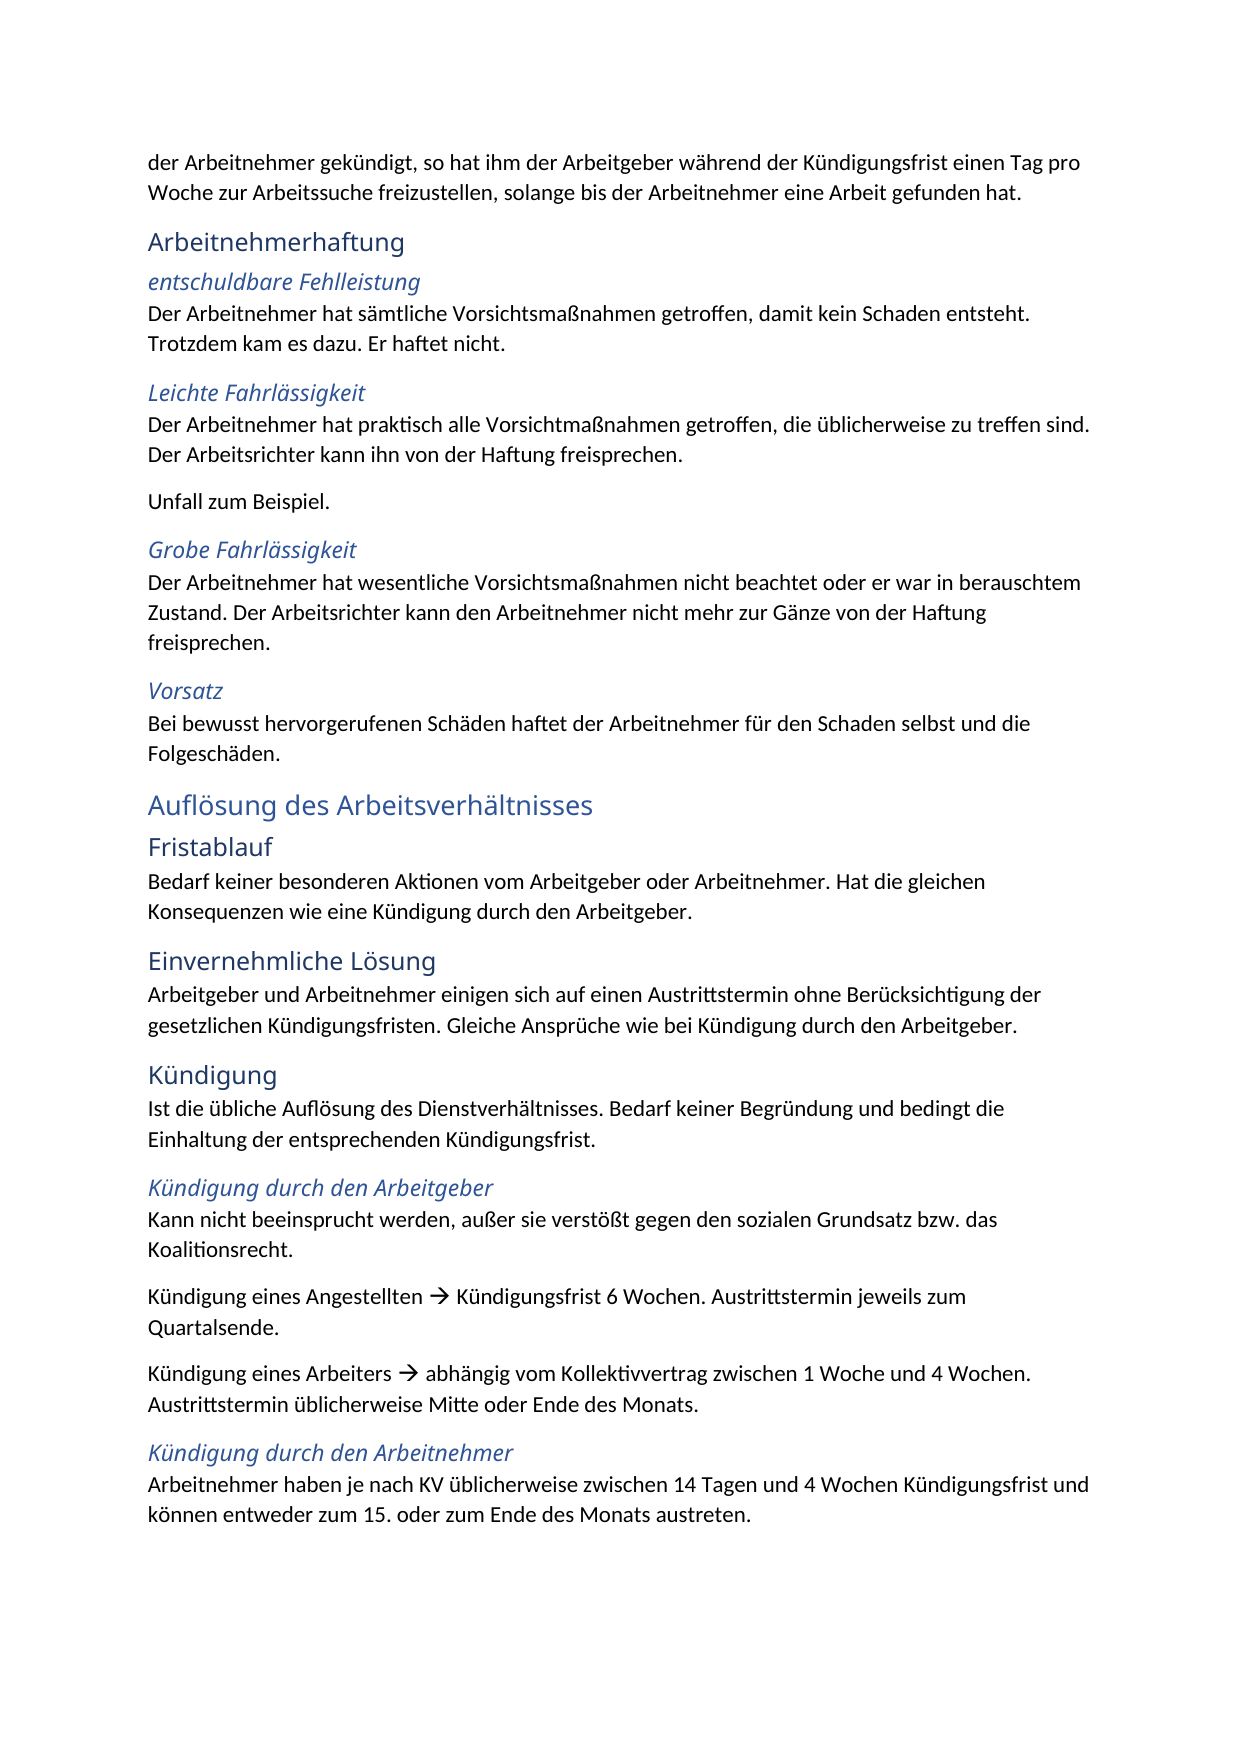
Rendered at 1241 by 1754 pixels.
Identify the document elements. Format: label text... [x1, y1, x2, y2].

subtitle Grobe Fahrlässigkeit [148, 534, 1093, 565]
text Kündigung eines Angestellten Kündigungsfrist 6 Wochen. Austrittstermin jeweils zum Quartalsende. [148, 1282, 1093, 1341]
text Kündigung eines Arbeiters abhängig vom Kollektivvertrag zwischen 1 Woche und 4 Wochen. Austrittstermin üblicherweise Mitte oder Ende des Monats. [148, 1359, 1093, 1418]
subtitle Arbeitnehmerhaftung [148, 225, 1093, 259]
text Bedarf keiner besonderen Aktionen vom Arbeitgeber oder Arbeitnehmer. Hat die gleichen Konsequenzen wie eine Kündigung durch den Arbeitgeber. [148, 867, 1093, 925]
text Unfall zum Beispiel. [148, 487, 1093, 515]
text Der Arbeitnehmer hat wesentliche Vorsichtsmaßnahmen nicht beachtet oder er war in berauschtem Zustand. Der Arbeitsrichter kann den Arbeitnehmer nicht mehr zur Gänze von der Haftung freisprechen. [148, 568, 1093, 656]
text Ist die übliche Auflösung des Dienstverhältnisses. Bedarf keiner Begründung und bedingt die Einhaltung der entsprechenden Kündigungsfrist. [148, 1094, 1093, 1153]
subtitle entschuldbare Fehlleistung [148, 266, 1093, 297]
subtitle Fristablauf [148, 830, 1093, 864]
subtitle Kündigung durch den Arbeitnehmer [148, 1437, 1093, 1468]
text Arbeitgeber und Arbeitnehmer einigen sich auf einen Austrittstermin ohne Berücksichtigung der gesetzlichen Kündigungsfristen. Gleiche Ansprüche wie bei Kündigung durch den Arbeitgeber. [148, 981, 1093, 1039]
text Arbeitnehmer haben je nach KV üblicherweise zwischen 14 Tagen und 4 Wochen Kündigungsfrist und können entweder zum 15. oder zum Ende des Monats austreten. [148, 1470, 1093, 1528]
subtitle Leichte Fahrlässigkeit [148, 376, 1093, 408]
text Der Arbeitnehmer hat sämtliche Vorsichtsmaßnahmen getroffen, damit kein Schaden entsteht. Trotzdem kam es dazu. Er haftet nicht. [148, 299, 1093, 358]
subtitle Kündigung [148, 1058, 1093, 1092]
subtitle Auflösung des Arbeitsverhältnisses [148, 786, 1093, 823]
text Der Arbeitnehmer hat praktisch alle Vorsichtmaßnahmen getroffen, die üblicherweise zu treffen sind. Der Arbeitsrichter kann ihn von der Haftung freisprechen. [148, 410, 1093, 468]
subtitle Einvernehmliche Lösung [148, 944, 1093, 978]
subtitle Vorsatz [148, 675, 1093, 706]
text Bei bewusst hervorgerufenen Schäden haftet der Arbeitnehmer für den Schaden selbst und die Folgeschäden. [148, 709, 1093, 767]
subtitle Kündigung durch den Arbeitgeber [148, 1172, 1093, 1203]
text Kann nicht beeinsprucht werden, außer sie verstößt gegen den sozialen Grundsatz bzw. das Koalitionsrecht. [148, 1205, 1093, 1263]
